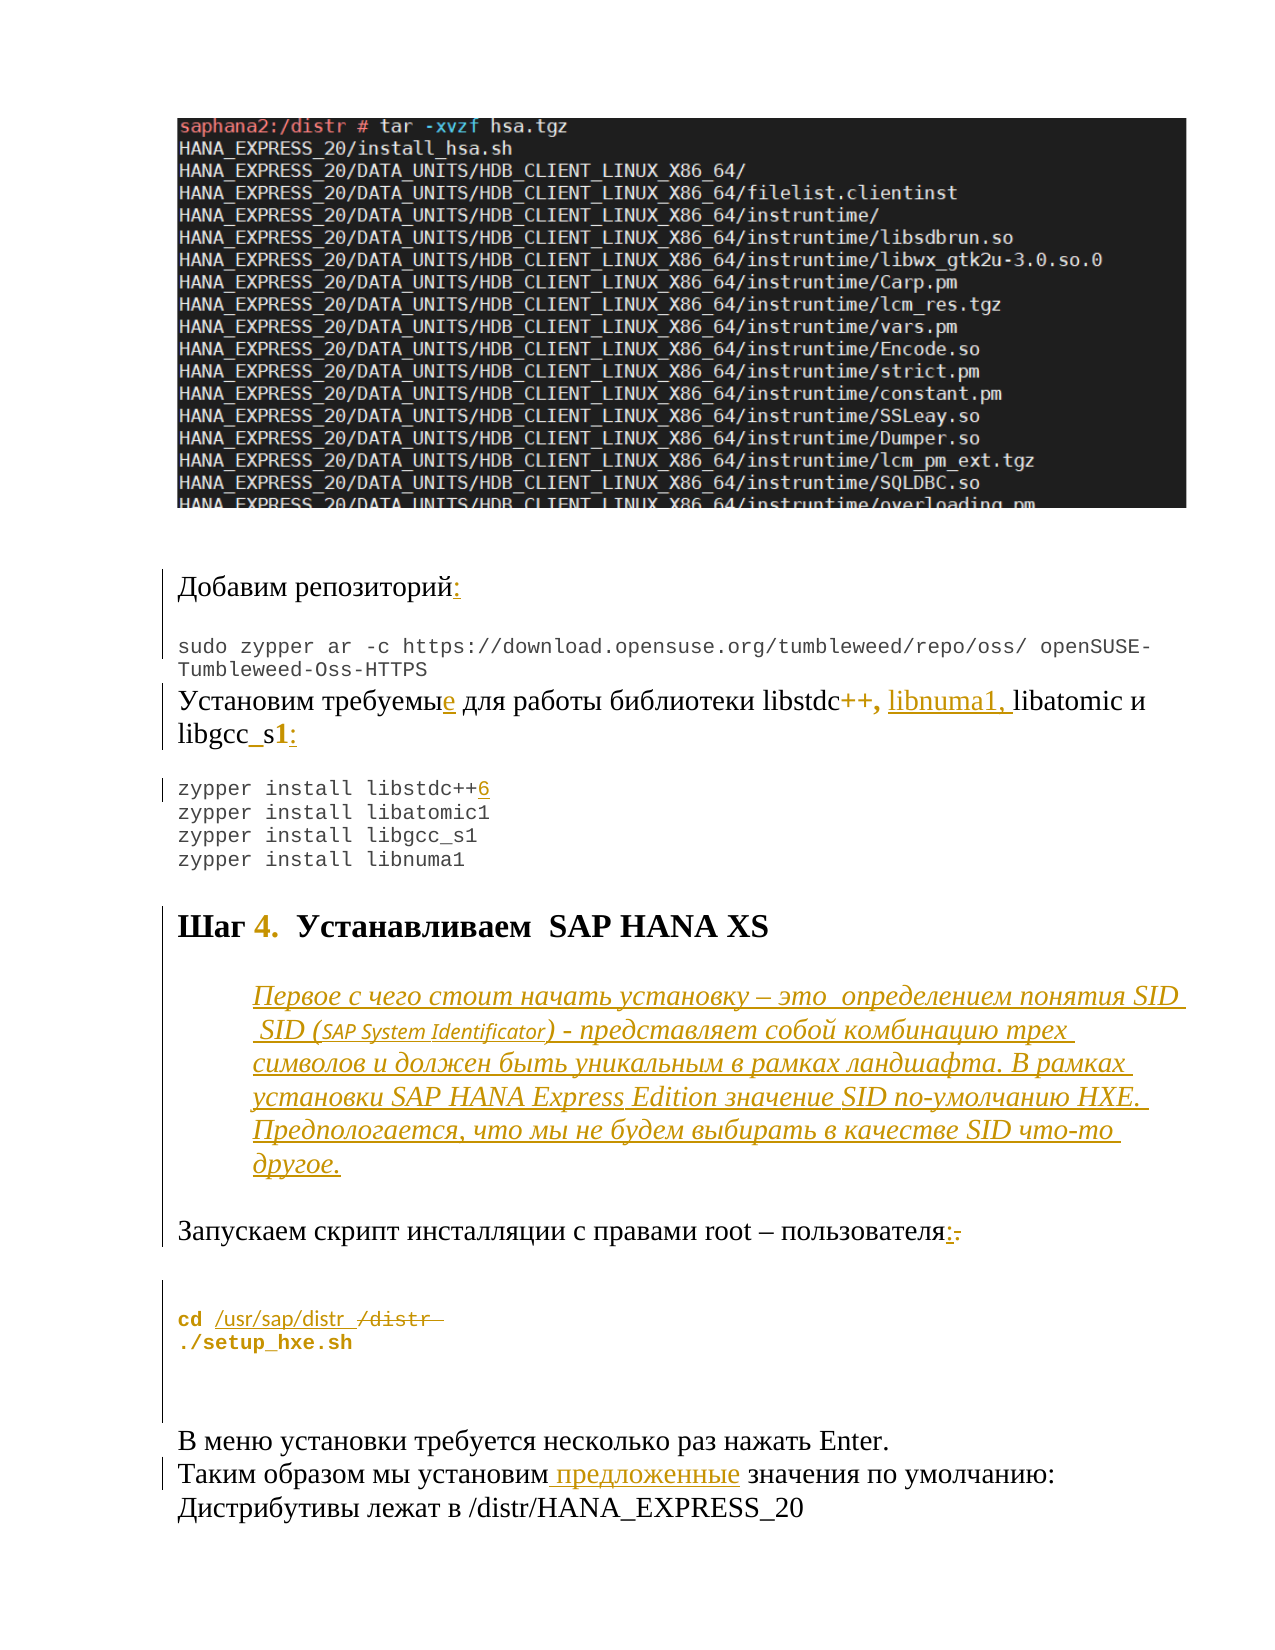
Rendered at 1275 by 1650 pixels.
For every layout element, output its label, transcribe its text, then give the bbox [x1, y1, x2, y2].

text zypper install libatomic1 [177, 802, 1186, 826]
text Шаг 4. Устанавливаем SAP HANA XS [177, 906, 1186, 945]
text Добавим репозиторий [177, 569, 1186, 602]
text sudo zypper ar -c https://download.opensuse.org/tumbleweed/repo/oss/ openSUSE-Tumbleweed-Oss-HTTPS [177, 636, 1186, 683]
text В меню установки требуется несколько раз нажать Enter. [177, 1423, 1186, 1457]
text zypper install libstdc++ [177, 778, 1186, 802]
text zypper install libnuma1 [177, 849, 1186, 873]
text Таким образом мы установим значения по умолчанию: [177, 1457, 1186, 1490]
text Запускаем скрипт инсталляции с правами root – пользователя [177, 1213, 1186, 1247]
text cd [177, 1304, 1186, 1332]
text Дистрибутивы лежат в /distr/HANA_EXPRESS_20 [177, 1490, 1186, 1524]
text zypper install libgcc_s1 [177, 826, 1186, 849]
text Установим требуемы для работы библиотеки libstdc++, libatomic и libgcc_s1 [177, 683, 1186, 778]
picture [177, 118, 1187, 508]
text ./setup_hxe.sh [177, 1332, 1186, 1356]
